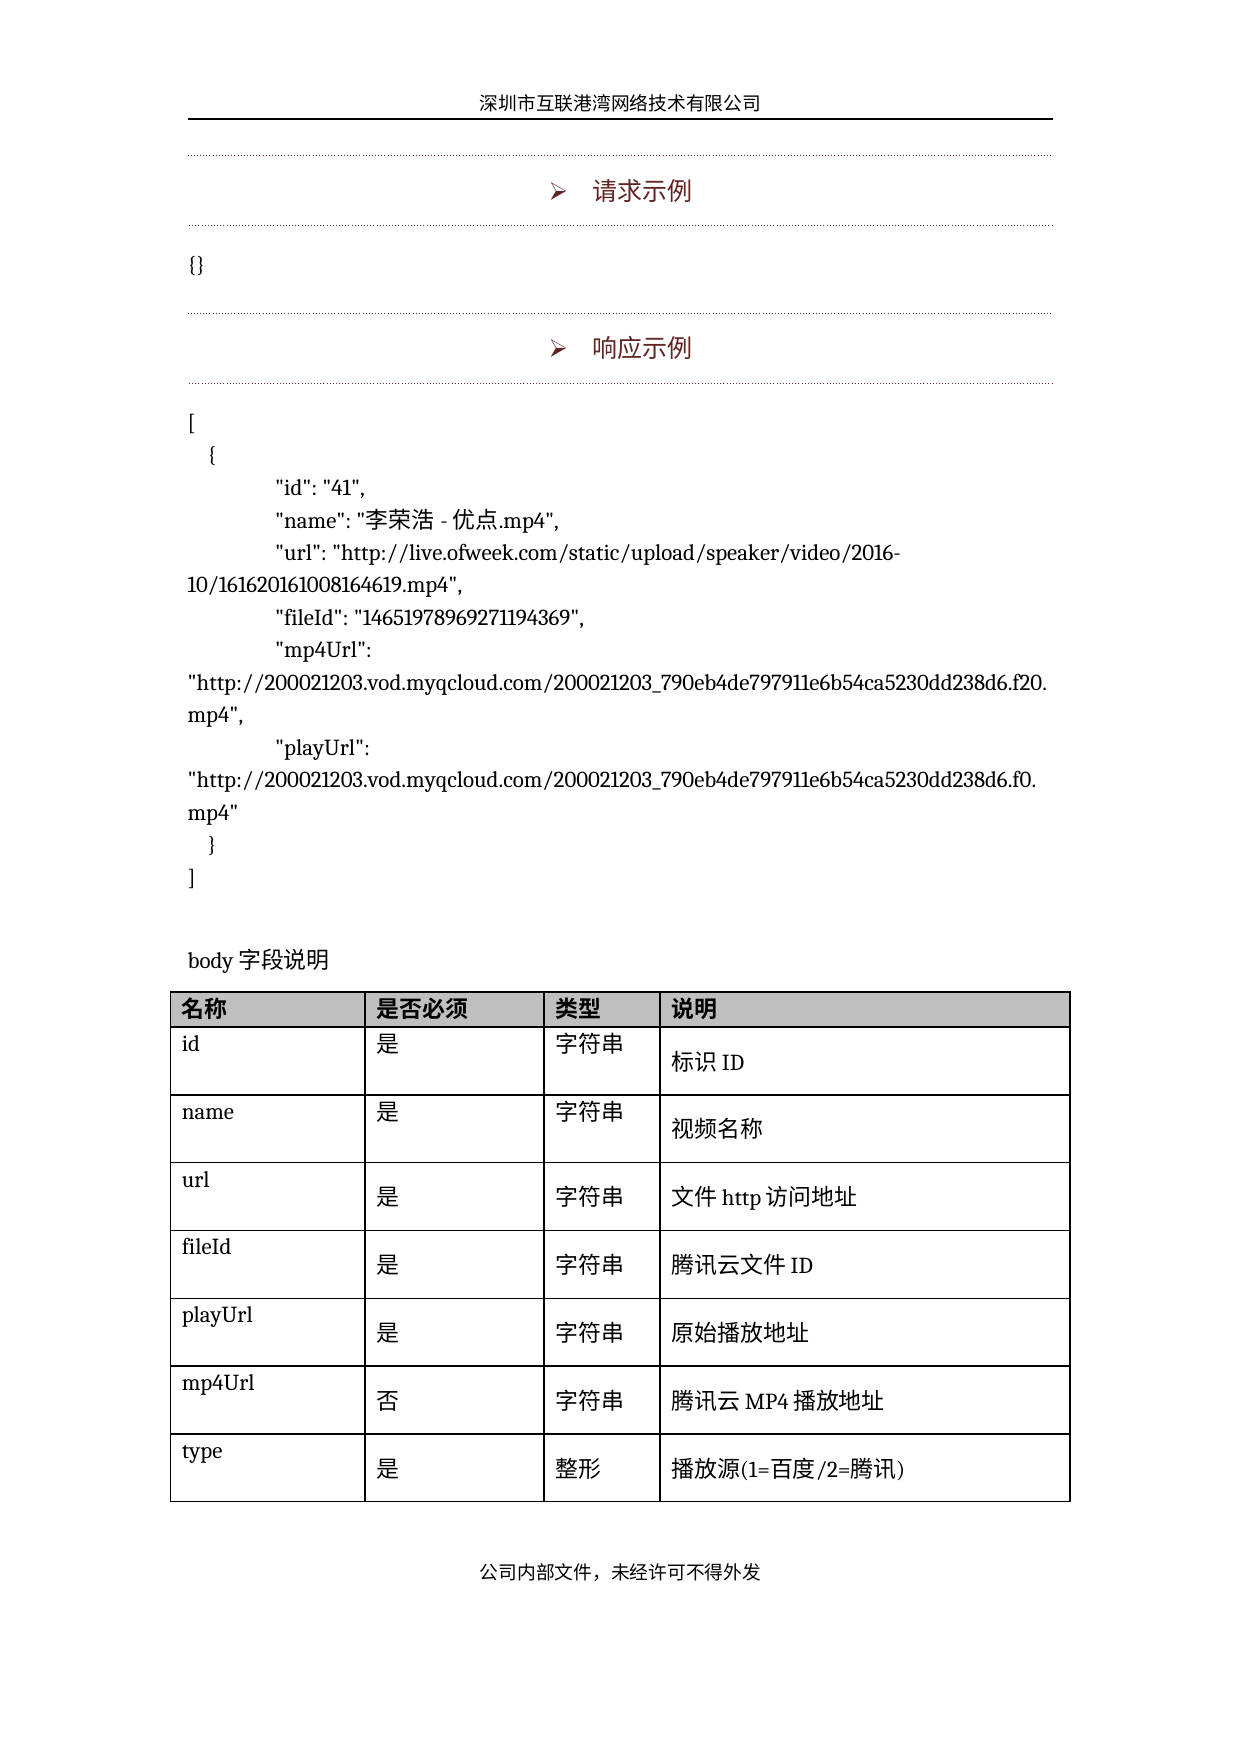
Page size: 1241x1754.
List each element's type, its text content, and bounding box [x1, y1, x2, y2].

table_cell playUrl [171, 1299, 364, 1365]
table_cell 原始播放地址 [661, 1299, 1069, 1365]
text "fileId": "14651978969271194369", [187, 601, 1053, 634]
table_header 类型 [545, 993, 659, 1026]
table_cell 是 [366, 1096, 543, 1162]
subtitle 响应示例 [187, 313, 1053, 384]
subtitle 请求示例 [187, 155, 1053, 226]
table_cell 标识ID [661, 1028, 1069, 1094]
text ] [187, 861, 1053, 894]
table_cell fileId [171, 1231, 364, 1297]
table_cell 播放源(1=百度/2=腾讯) [661, 1435, 1069, 1501]
text "name": "李荣浩 - 优点.mp4", [187, 504, 1053, 536]
table_cell 否 [366, 1367, 543, 1433]
table_cell 腾讯云文件ID [661, 1231, 1069, 1297]
table_cell mp4Url [171, 1367, 364, 1433]
table_cell 字符串 [545, 1163, 659, 1229]
table_cell 是 [366, 1435, 543, 1501]
table_cell 视频名称 [661, 1096, 1069, 1162]
text "url": "http://live.ofweek.com/static/upload/speaker/video/2016-10/161620161008164619.mp4", [187, 536, 1053, 601]
text "playUrl": "http://200021203.vod.myqcloud.com/200021203_790eb4de797911e6b54ca5230dd238d6.f0.mp4" [187, 731, 1053, 829]
table_cell 整形 [545, 1435, 659, 1501]
table_cell 文件http访问地址 [661, 1163, 1069, 1229]
table_cell 是 [366, 1231, 543, 1297]
table_cell 是 [366, 1028, 543, 1094]
table_cell 是 [366, 1163, 543, 1229]
text } [187, 829, 1053, 861]
table_cell name [171, 1096, 364, 1162]
table_header 是否必须 [366, 993, 543, 1026]
table_header 说明 [661, 993, 1069, 1026]
table_cell url [171, 1163, 364, 1229]
table_cell type [171, 1435, 364, 1501]
table_cell 腾讯云MP4播放地址 [661, 1367, 1069, 1433]
table_cell 字符串 [545, 1299, 659, 1365]
text "id": "41", [187, 471, 1053, 504]
text "mp4Url": "http://200021203.vod.myqcloud.com/200021203_790eb4de797911e6b54ca5230dd238d6.f20.mp4", [187, 634, 1053, 731]
text [ [187, 406, 1053, 439]
table_cell 字符串 [545, 1096, 659, 1162]
text { [187, 439, 1053, 471]
table_header 名称 [171, 993, 364, 1026]
text {} [187, 249, 1053, 281]
text body字段说明 [187, 926, 1053, 991]
table_cell 字符串 [545, 1231, 659, 1297]
table_cell 是 [366, 1299, 543, 1365]
table_cell 字符串 [545, 1367, 659, 1433]
table_cell id [171, 1028, 364, 1094]
table_cell 字符串 [545, 1028, 659, 1094]
